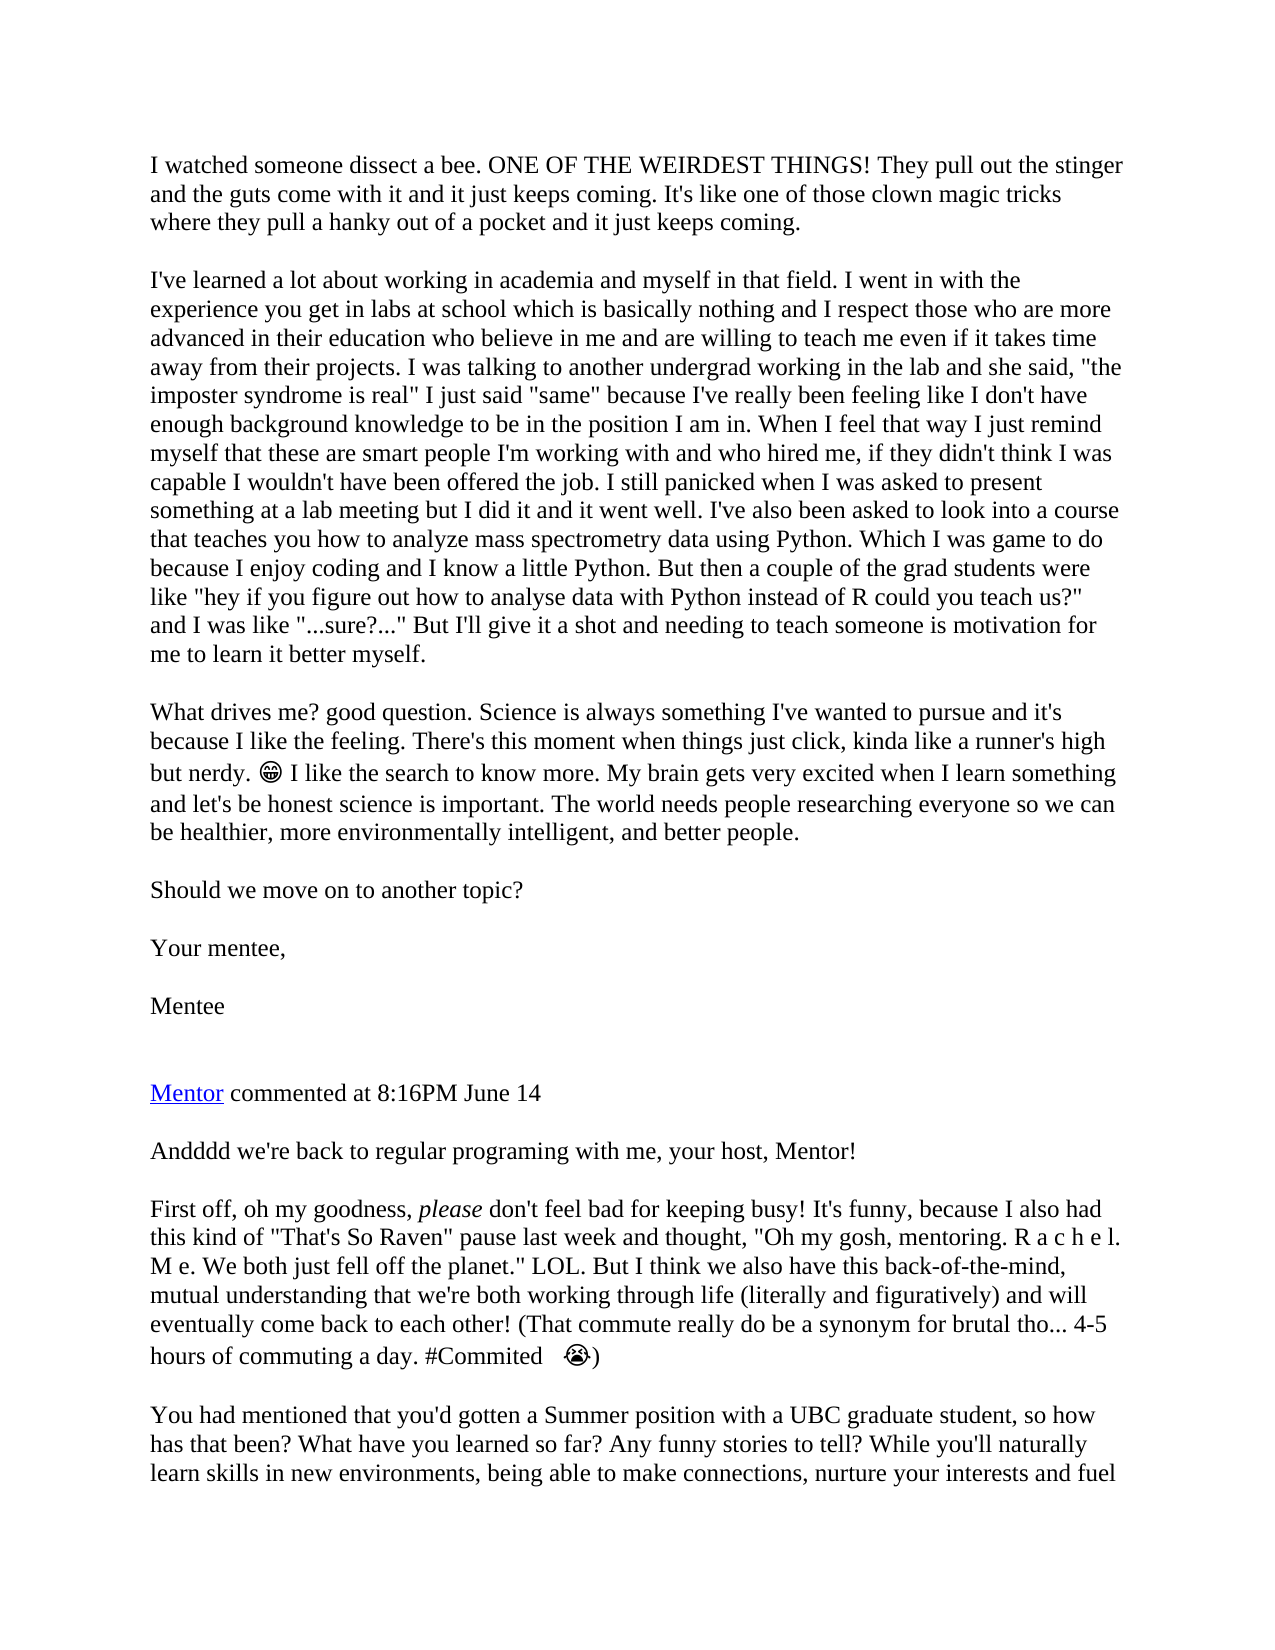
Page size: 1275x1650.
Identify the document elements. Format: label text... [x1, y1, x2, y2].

text Mentor commented at 8:16PM June 14 [150, 1078, 1125, 1107]
text I've learned a lot about working in academia and myself in that field. I went in with the experience you get in labs at school which is basically nothing and I respect those who are more advanced in their education who believe in me and are willing to teach me even if it takes time away from their projects. I was talking to another undergrad working in the lab and she said, "the imposter syndrome is real" I just said "same" because I've really been feeling like I don't have enough background knowledge to be in the position I am in. When I feel that way I just remind myself that these are smart people I'm working with and who hired me, if they didn't think I was capable I wouldn't have been offered the job. I still panicked when I was asked to present something at a lab meeting but I did it and it went well. I've also been asked to look into a course that teaches you how to analyze mass spectrometry data using Python. Which I was game to do because I enjoy coding and I know a little Python. But then a couple of the grad students were like "hey if you figure out how to analyse data with Python instead of R could you teach us?" and I was like "...sure?..." But I'll give it a shot and needing to teach someone is motivation for me to learn it better myself. [150, 265, 1125, 668]
text Mentee [150, 991, 1125, 1020]
text What drives me? good question. Science is always something I've wanted to pursue and it's because I like the feeling. There's this moment when things just click, kinda like a runner's high but nerdy. 😁 I like the search to know more. My brain gets very excited when I learn something and let's be honest science is important. The world needs people researching everyone so we can be healthier, more environmentally intelligent, and better people. [150, 697, 1125, 846]
text Your mentee, [150, 933, 1125, 962]
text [150, 150, 1125, 236]
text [150, 1401, 1125, 1487]
text Should we move on to another topic? [150, 875, 1125, 904]
text First off, oh my goodness, please don't feel bad for keeping busy! It's funny, because I also had this kind of "That's So Raven" pause last week and thought, "Oh my gosh, mentoring. R a c h e l. M e. We both just fell off the planet." LOL. But I think we also have this back-of-the-mind, mutual understanding that we're both working through life (literally and figuratively) and will eventually come back to each other! (That commute really do be a synonym for brutal tho... 4-5 hours of commuting a day. #Commited🫠😭) [150, 1194, 1125, 1371]
text Andddd we're back to regular programing with me, your host, Mentor! 🥳 [150, 1136, 1125, 1164]
